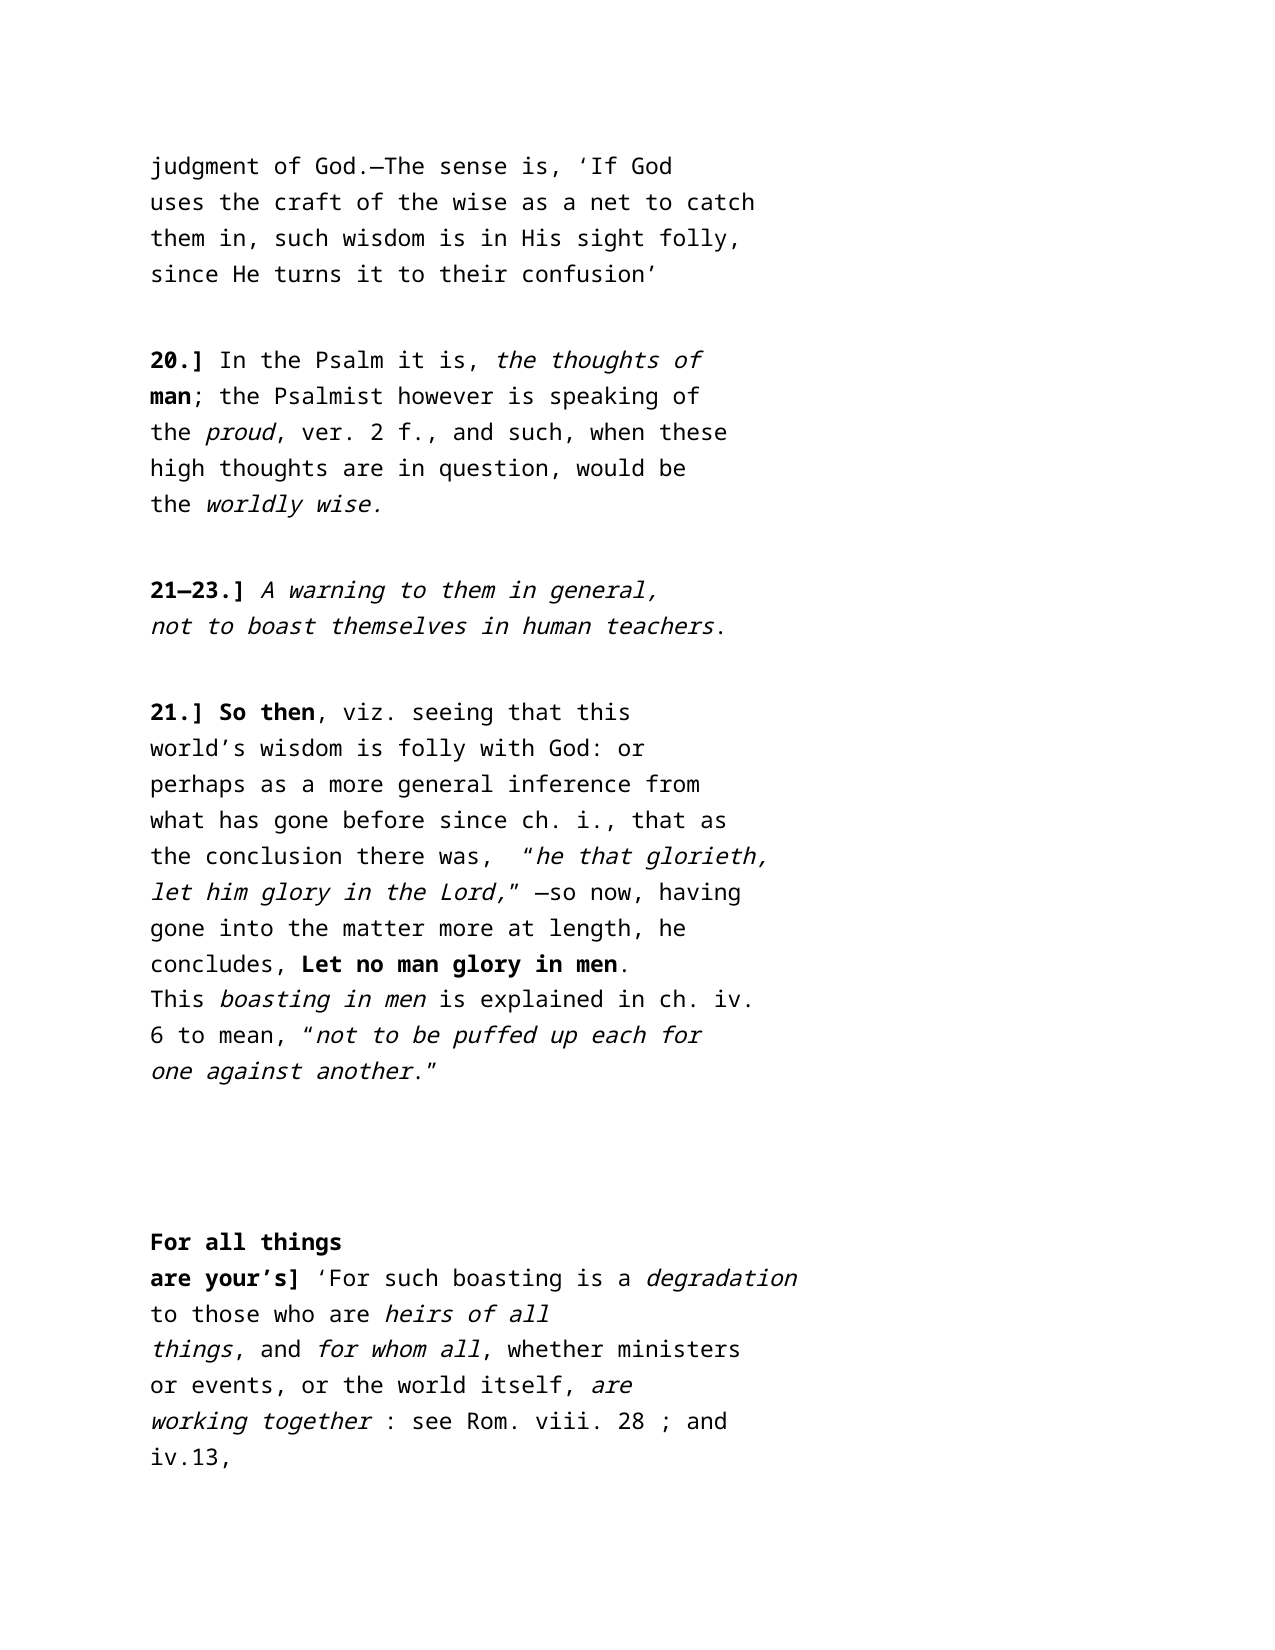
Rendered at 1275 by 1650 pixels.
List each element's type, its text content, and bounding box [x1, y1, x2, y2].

text 21—23.] A warning to them in general, not to boast themselves in human teachers. [150, 574, 1125, 671]
text 20.] In the Psalm it is, the thoughts of man; the Psalmist however is speaking of the proud, ver. 2 f., and such, when these high thoughts are in question, would be the worldly wise. [150, 344, 1125, 549]
text 21.] So then, viz. seeing that this world’s wisdom is folly with God: or perhaps as a more general inference from what has gone before since ch. i., that as the conclusion there was, “he that glorieth, let him glory in the Lord,” —so now, having gone into the matter more at length, he concludes, Let no man glory in men. This boasting in men is explained in ch. iv. 6 to mean, “not to be puffed up each for one against another.” [150, 696, 1125, 1087]
text judgment of God.—The sense is, ‘If God uses the craft of the wise as a net to catch them in, such wisdom is in His sight folly, since He turns it to their confusion’ [150, 150, 1125, 319]
text For all things are your’s] ‘For such boasting is a degradation to those who are heirs of all things, and for whom all, whether ministers or events, or the world itself, are working together : see Rom. viii. 28 ; and iv.13, [150, 1226, 1125, 1472]
